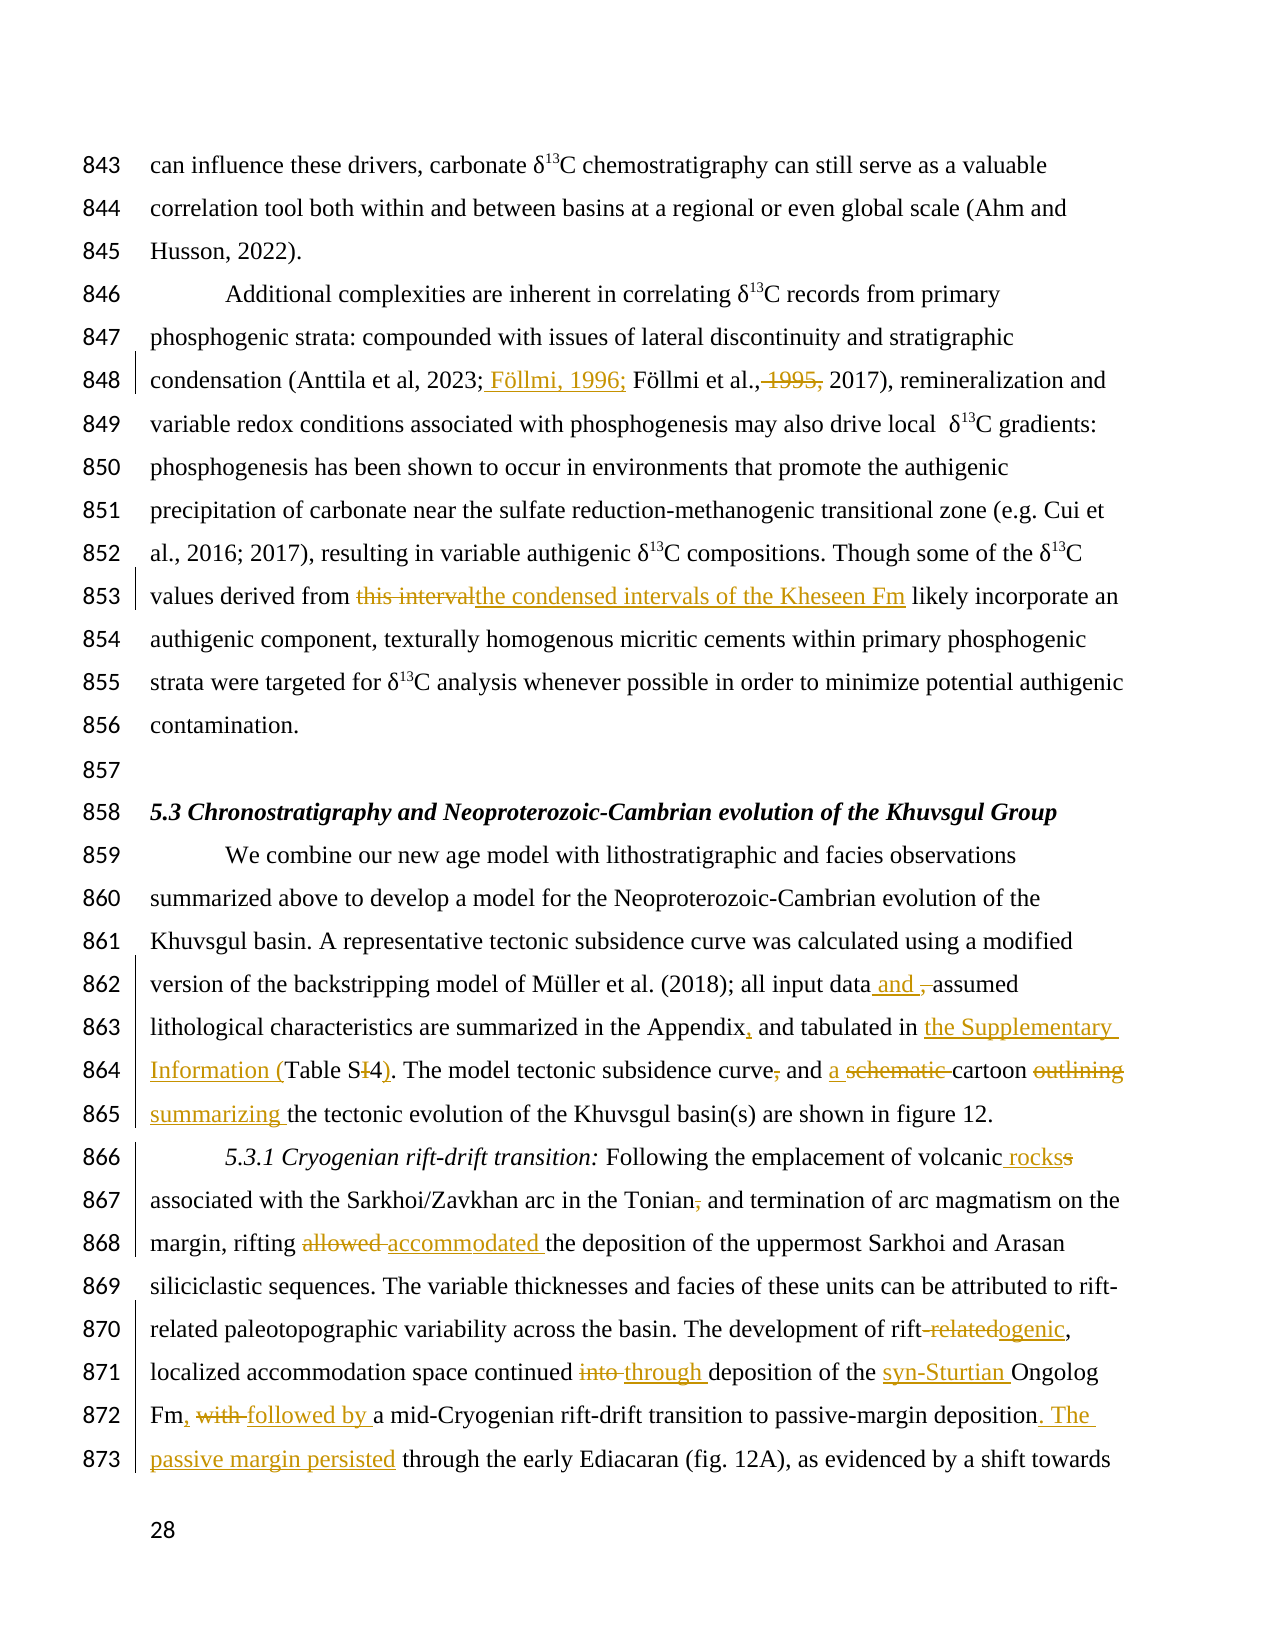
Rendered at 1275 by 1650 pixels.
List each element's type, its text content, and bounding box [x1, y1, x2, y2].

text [150, 150, 1125, 265]
text Additional complexities are inherent in correlating δ13C records from primary phosphogenic strata: compounded with issues of lateral discontinuity and stratigraphic condensation (Anttila et al, 2023; Föllmi et al., 2017), remineralization and variable redox conditions associated with phosphogenesis may also drive local δ13C gradients: phosphogenesis has been shown to occur in environments that promote the authigenic precipitation of carbonate near the sulfate reduction-methanogenic transitional zone (e.g. Cui et al., 2016; 2017), resulting in variable authigenic δ13C compositions. Though some of the δ13C values derived from likely incorporate an authigenic component, texturally homogenous micritic cements within primary phosphogenic strata were targeted for δ13C analysis whenever possible in order to minimize potential authigenic contamination. [150, 279, 1125, 739]
text We combine our new age model with lithostratigraphic and facies observations summarized above to develop a model for the Neoproterozoic-Cambrian evolution of the Khuvsgul basin. A representative tectonic subsidence curve was calculated using a modified version of the backstripping model of Müller et al. (2018); all input dataassumed lithological characteristics are summarized in the Appendix and tabulated in Table S4. The model tectonic subsidence curve and cartoon the tectonic evolution of the Khuvsgul basin(s) are shown in figure 12. [150, 840, 1125, 1127]
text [150, 1142, 1125, 1472]
text 5.3 Chronostratigraphy and Neoproterozoic-Cambrian evolution of the Khuvsgul Group [150, 797, 1125, 826]
